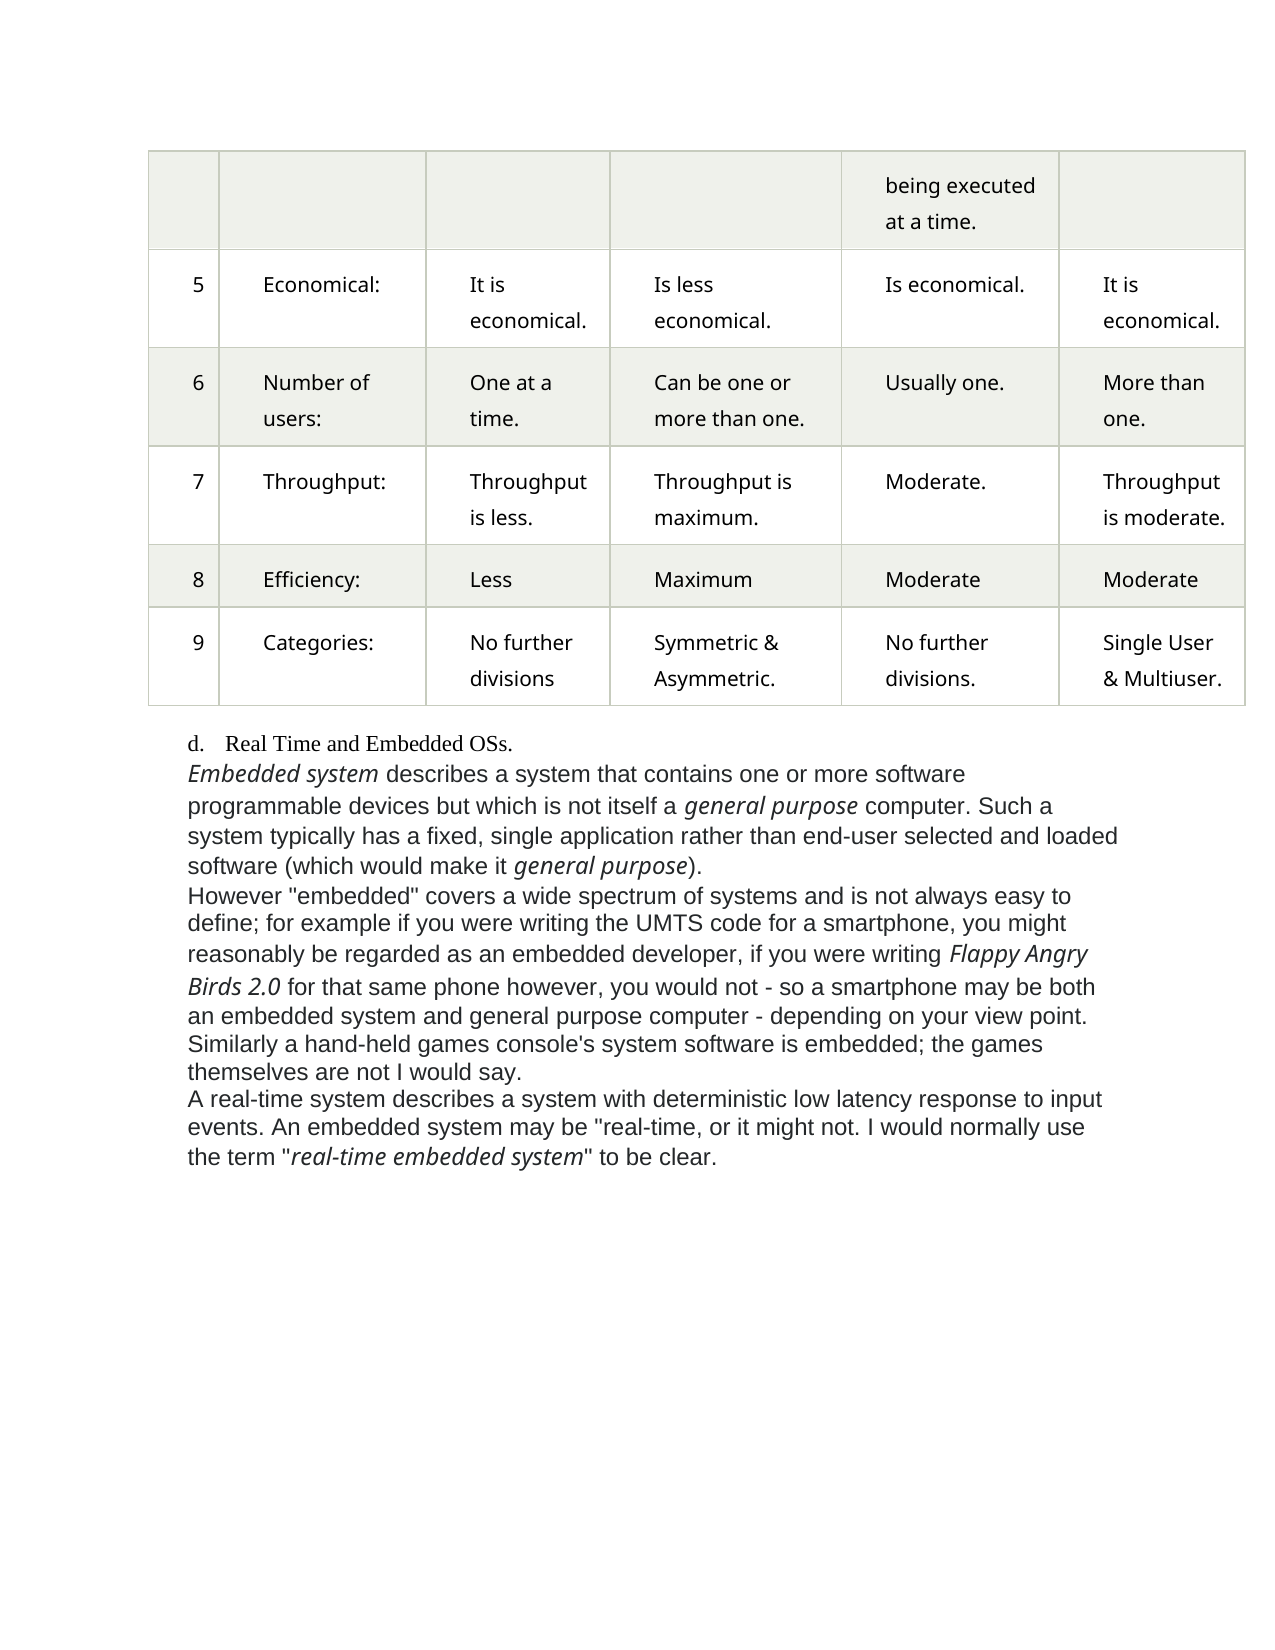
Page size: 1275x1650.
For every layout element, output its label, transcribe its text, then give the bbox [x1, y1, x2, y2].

table_cell Is less economical. [611, 250, 841, 347]
table_cell No further divisions. [842, 608, 1058, 705]
text Embedded system describes a system that contains one or more software programmable devices but which is not itself a general purpose computer. Such a system typically has a fixed, single application rather than end-user selected and loaded software (which would make it general purpose). [187, 756, 1125, 882]
table_cell Maximum [611, 545, 841, 606]
table_cell Efficiency: [220, 545, 425, 606]
table_cell Moderate [842, 545, 1058, 606]
table_cell Is economical. [842, 250, 1058, 347]
table_cell 8 [149, 545, 218, 606]
table_cell Can be one or more than one. [611, 348, 841, 445]
table_cell Throughput is maximum. [611, 447, 841, 544]
table_cell Number of users: [220, 348, 425, 445]
text A real-time system describes a system with deterministic low latency response to input events. An embedded system may be "real-time, or it might not. I would normally use the term "real-time embedded system" to be clear. [187, 1085, 1125, 1173]
table_cell Symmetric & Asymmetric. [611, 608, 841, 705]
table_cell No further divisions [427, 608, 609, 705]
table_cell 6 [149, 348, 218, 445]
table_cell More than one. [1060, 348, 1244, 445]
table_cell Throughput is moderate. [1060, 447, 1244, 544]
list Real Time and Embedded OSs. [187, 733, 1125, 756]
table_cell Moderate [1060, 545, 1244, 606]
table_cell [220, 152, 425, 248]
table_cell It is economical. [1060, 250, 1244, 347]
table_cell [842, 152, 1058, 248]
table_cell It is economical. [427, 250, 609, 347]
table_cell Throughput: [220, 447, 425, 544]
table_cell 9 [149, 608, 218, 705]
table_cell 4 [149, 152, 218, 248]
table_cell Usually one. [842, 348, 1058, 445]
table_cell Single User & Multiuser. [1060, 608, 1244, 705]
table_cell Moderate. [842, 447, 1058, 544]
table_cell Throughput is less. [427, 447, 609, 544]
table_cell Categories: [220, 608, 425, 705]
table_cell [427, 152, 609, 248]
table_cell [1060, 152, 1244, 248]
table_cell 5 [149, 250, 218, 347]
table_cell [611, 152, 841, 248]
table_cell Economical: [220, 250, 425, 347]
table_cell One at a time. [427, 348, 609, 445]
table_cell 7 [149, 447, 218, 544]
table_cell Less [427, 545, 609, 606]
text However "embedded" covers a wide spectrum of systems and is not always easy to define; for example if you were writing the UMTS code for a smartphone, you might reasonably be regarded as an embedded developer, if you were writing Flappy Angry Birds 2.0 for that same phone however, you would not - so a smartphone may be both an embedded system and general purpose computer - depending on your view point. Similarly a hand-held games console's system software is embedded; the games themselves are not I would say. [187, 882, 1125, 1085]
